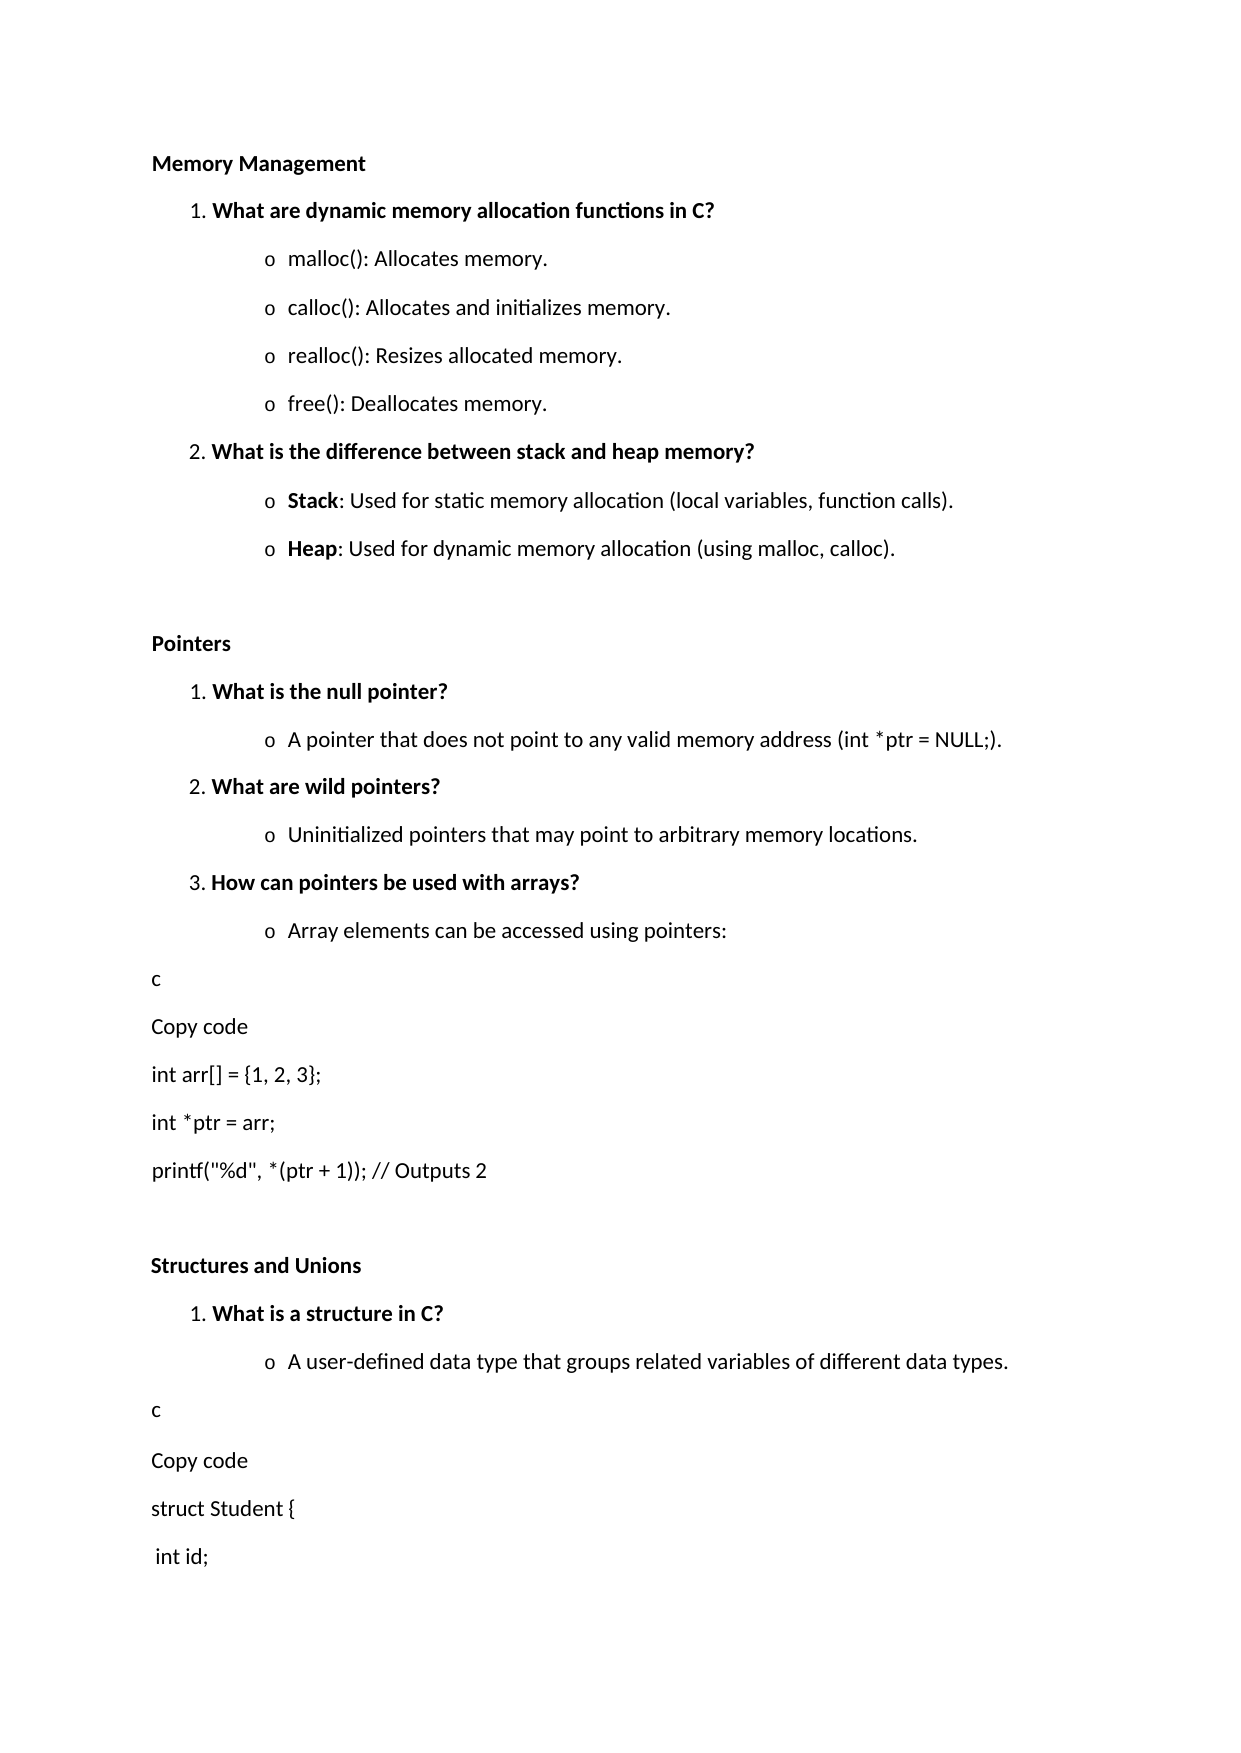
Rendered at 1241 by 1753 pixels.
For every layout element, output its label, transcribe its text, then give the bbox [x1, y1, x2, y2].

text Memory Management [152, 149, 1095, 177]
text int id; [150, 1542, 1095, 1570]
text o calloc(): Allocates and initializes memory. [264, 293, 1095, 321]
text o A user-defined data type that groups related variables of different data types. c [151, 1347, 1018, 1423]
text o Uninitialized pointers that may point to arbitrary memory locations. [264, 820, 1095, 848]
text o free(): Deallocates memory. [264, 389, 1095, 418]
text 1. What is the null pointer? [189, 677, 1095, 705]
text o Array elements can be accessed using pointers: [264, 916, 1095, 944]
text struct Student { [151, 1494, 1095, 1522]
text o A pointer that does not point to any valid memory address (int *ptr = NULL;). 2. What are wild pointers? [189, 725, 1015, 801]
text Pointers [152, 629, 1095, 657]
text 1. What are dynamic memory allocation functions in C? [189, 197, 1095, 225]
text o Stack: Used for static memory allocation (local variables, function calls). [264, 486, 1095, 514]
text Structures and Unions [151, 1251, 1095, 1279]
text Copy code [151, 1446, 1095, 1474]
text Copy code [151, 1012, 1095, 1040]
text o Heap: Used for dynamic memory allocation (using malloc, calloc). [264, 534, 1095, 562]
text 2. What is the difference between stack and heap memory? [189, 437, 1095, 466]
text int arr[] = {1, 2, 3}; [151, 1060, 1095, 1088]
text c [151, 964, 1095, 992]
text int *ptr = arr; [151, 1108, 1095, 1136]
text 3. How can pointers be used with arrays? [189, 868, 1095, 896]
text printf("%d", *(ptr + 1)); // Outputs 2 [152, 1156, 1095, 1184]
text 1. What is a structure in C? [189, 1299, 1095, 1327]
text o realloc(): Resizes allocated memory. [264, 341, 1095, 369]
text o malloc(): Allocates memory. [264, 244, 1095, 273]
